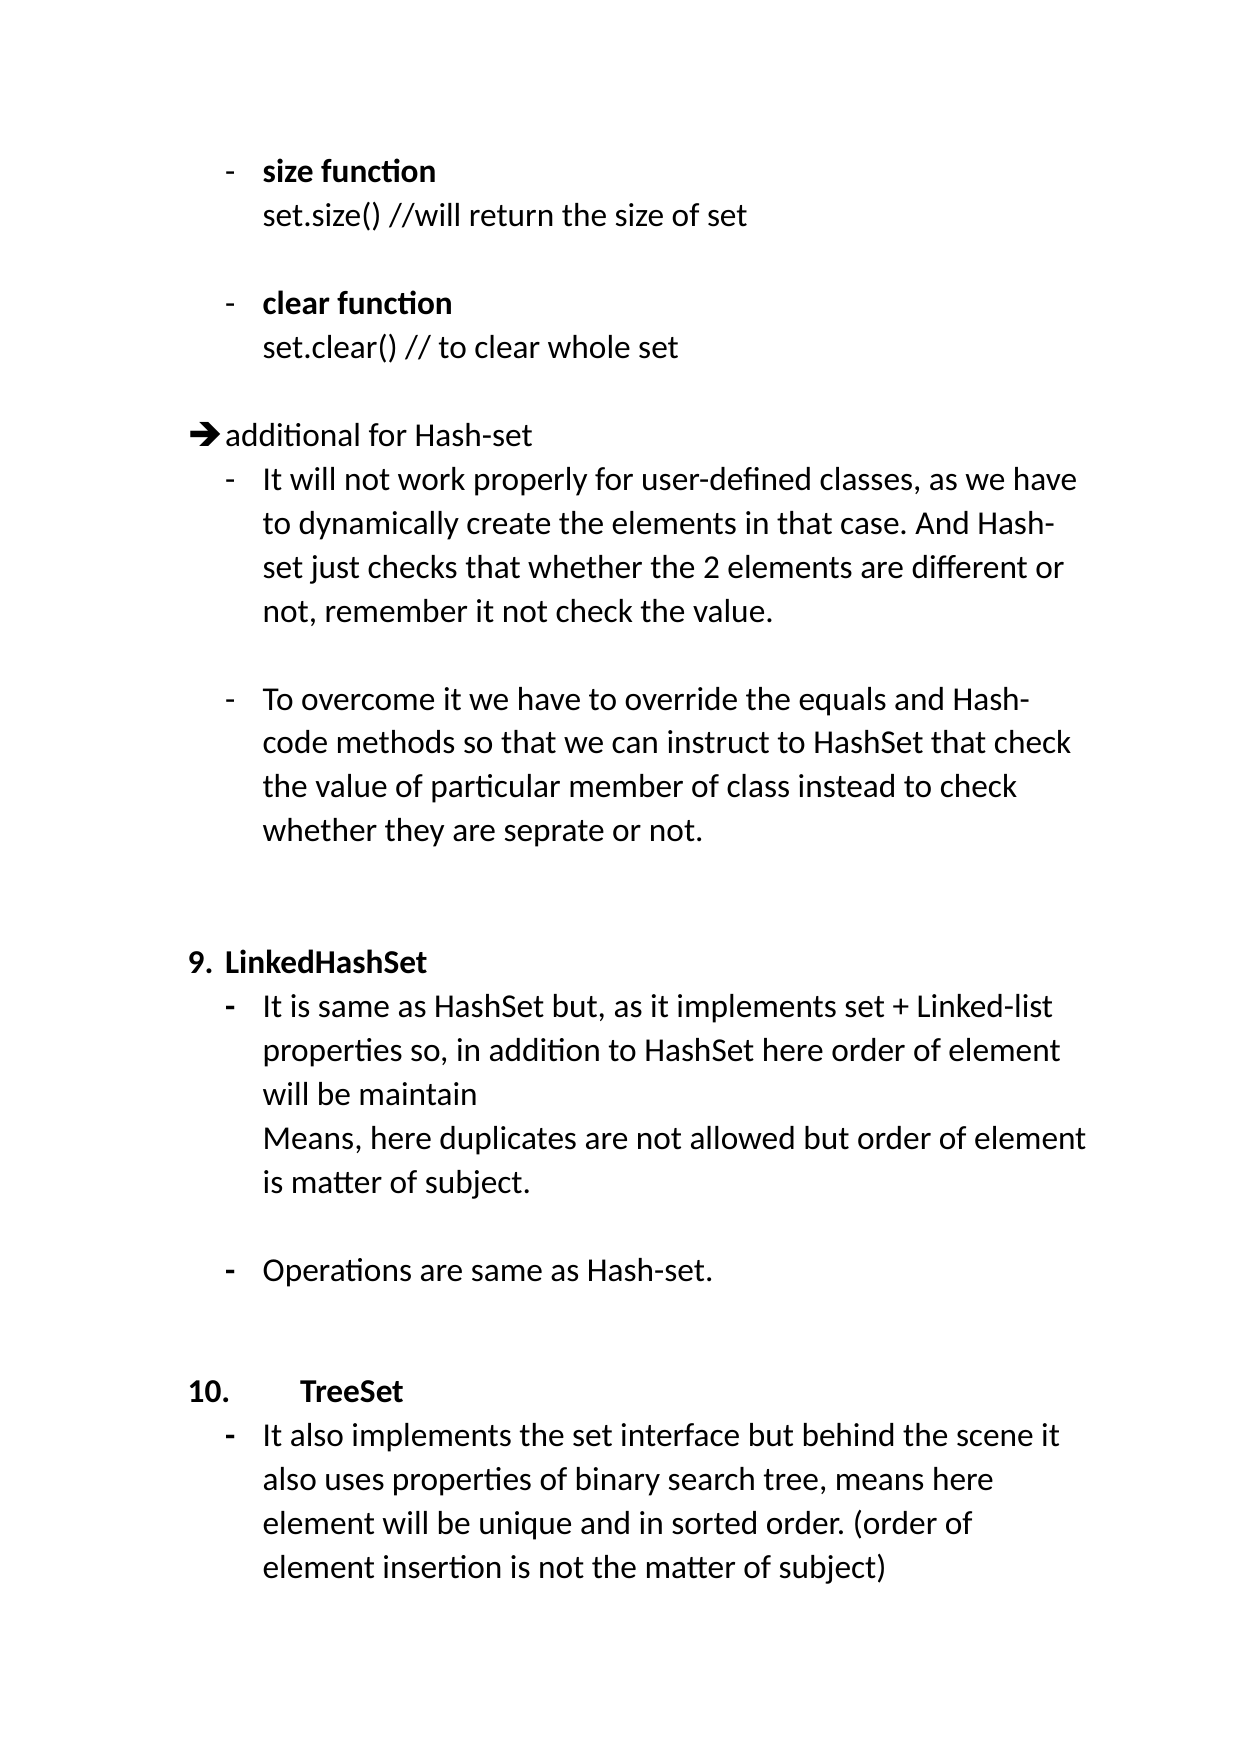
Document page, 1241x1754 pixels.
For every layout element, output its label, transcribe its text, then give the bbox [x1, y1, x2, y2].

list It also implements the set interface but behind the scene it also uses properties of binary search tree, means here element will be unique and in sorted order. (order of element insertion is not the matter of subject) [225, 1414, 1090, 1587]
list LinkedHashSet [187, 941, 1090, 982]
list Operations are same as Hash-set. [225, 1249, 1090, 1290]
list set.clear() // to clear whole set [262, 326, 1090, 367]
list set.size() //will return the size of set [262, 194, 1090, 235]
list It will not work properly for user-defined classes, as we have to dynamically create the elements in that case. And Hash-set just checks that whether the 2 elements are different or not, remember it not check the value. [225, 458, 1090, 630]
list It is same as HashSet but, as it implements set + Linked-list properties so, in addition to HashSet here order of element will be maintain [225, 985, 1090, 1114]
list additional for Hash-set [187, 414, 1090, 454]
list size function [225, 150, 1090, 191]
list Means, here duplicates are not allowed but order of element is matter of subject. [262, 1117, 1090, 1202]
list To overcome it we have to override the equals and Hash-code methods so that we can instruct to HashSet that check the value of particular member of class instead to check whether they are seprate or not. [225, 677, 1090, 850]
list clear function [225, 282, 1090, 323]
list TreeSet [187, 1370, 1090, 1411]
